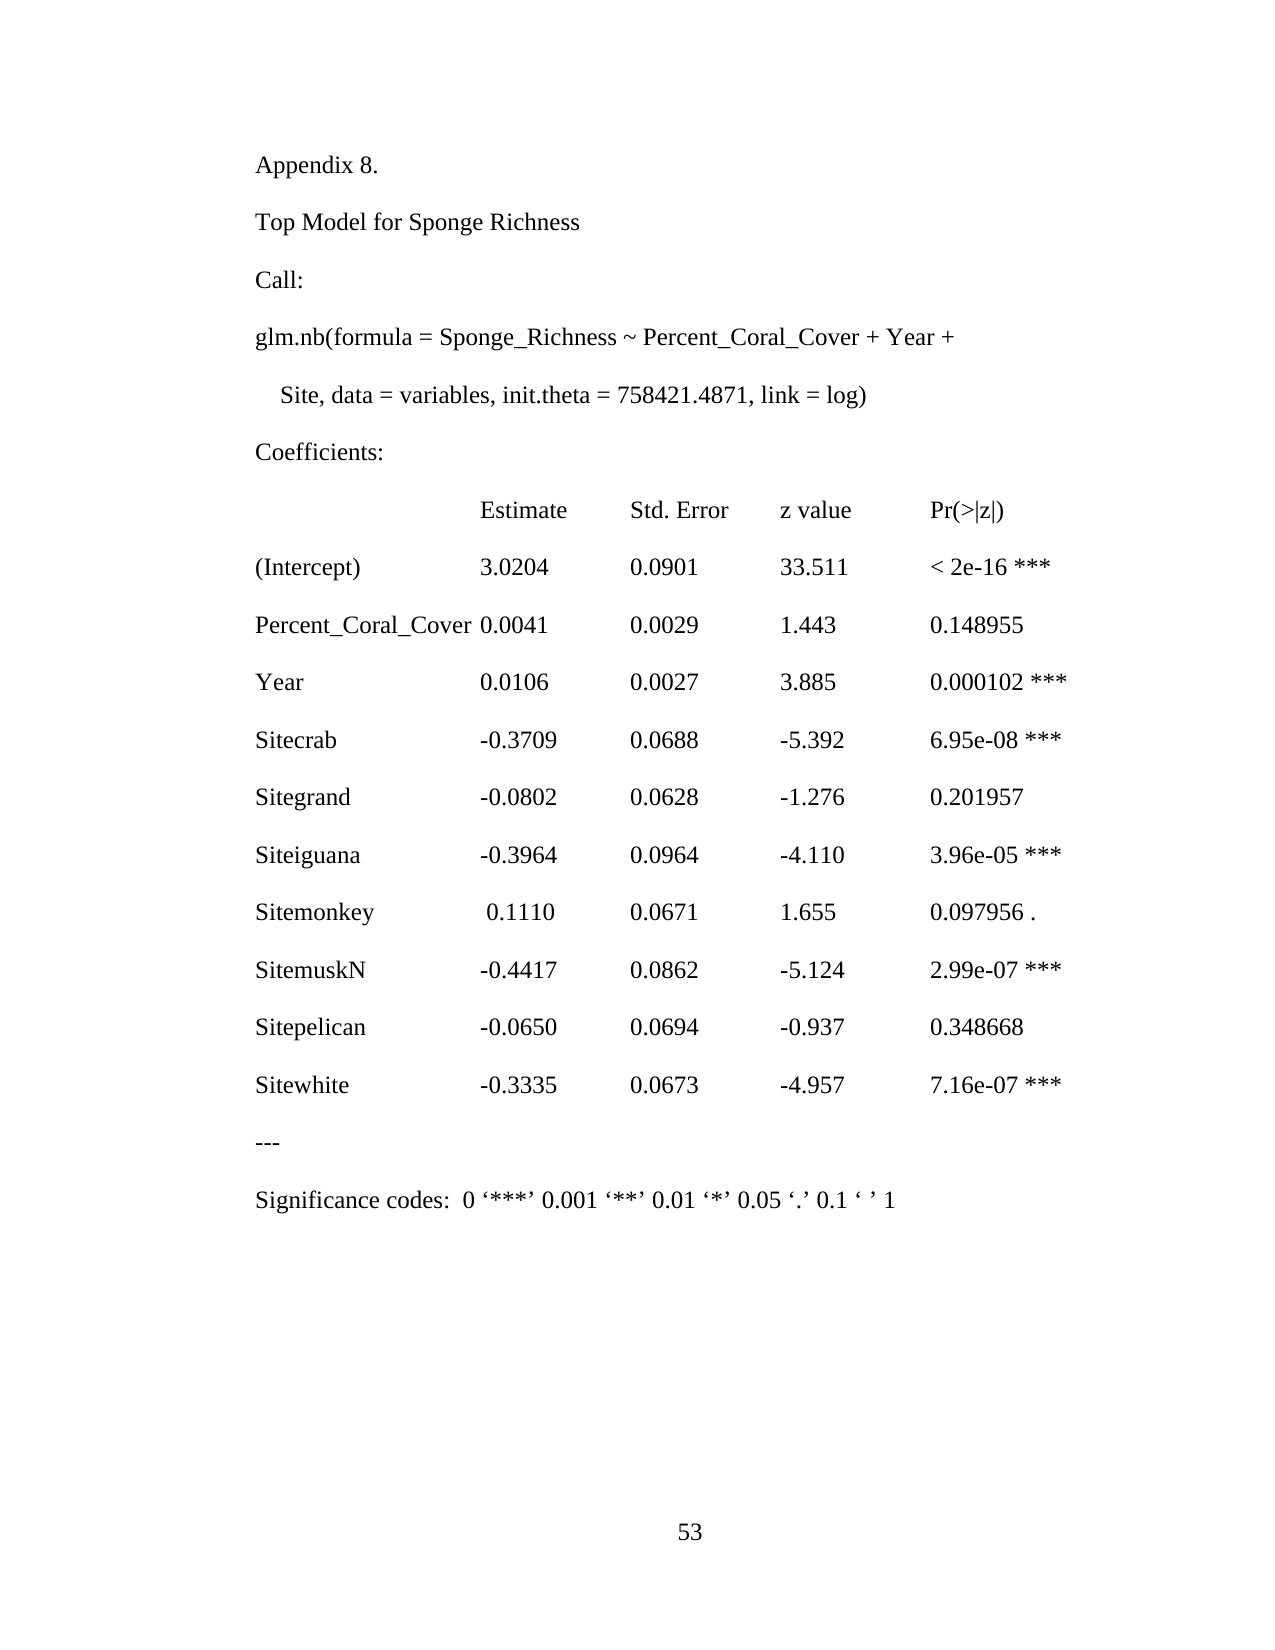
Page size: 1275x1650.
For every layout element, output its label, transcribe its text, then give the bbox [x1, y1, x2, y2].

subtitle --- [255, 1127, 1125, 1156]
subtitle Call: [255, 265, 1125, 294]
subtitle Year 0.0106 0.0027 3.885 0.000102 *** [255, 667, 1125, 696]
subtitle Sitemonkey 0.1110 0.0671 1.655 0.097956 . [255, 897, 1125, 926]
subtitle Top Model for Sponge Richness [255, 207, 1125, 236]
subtitle Sitegrand -0.0802 0.0628 -1.276 0.201957 [255, 782, 1125, 811]
subtitle Sitewhite -0.3335 0.0673 -4.957 7.16e-07 *** [255, 1070, 1125, 1099]
subtitle (Intercept) 3.0204 0.0901 33.511 < 2e-16 *** [255, 552, 1125, 581]
subtitle SitemuskN -0.4417 0.0862 -5.124 2.99e-07 *** [255, 955, 1125, 984]
subtitle Coefficients: [255, 437, 1125, 466]
subtitle Sitepelican -0.0650 0.0694 -0.937 0.348668 [255, 1012, 1125, 1041]
subtitle glm.nb(formula = Sponge_Richness ~ Percent_Coral_Cover + Year + [255, 322, 1125, 351]
subtitle Siteiguana -0.3964 0.0964 -4.110 3.96e-05 *** [255, 840, 1125, 869]
subtitle Sitecrab -0.3709 0.0688 -5.392 6.95e-08 *** [255, 725, 1125, 754]
subtitle Site, data = variables, init.theta = 758421.4871, link = log) [255, 380, 1125, 409]
subtitle Estimate Std. Error z value Pr(>|z|) [255, 495, 1125, 524]
subtitle Significance codes: 0 ‘***’ 0.001 ‘**’ 0.01 ‘*’ 0.05 ‘.’ 0.1 ‘ ’ 1 [255, 1185, 1125, 1214]
subtitle Appendix 8. [255, 150, 1125, 179]
subtitle Percent_Coral_Cover 0.0041 0.0029 1.443 0.148955 [255, 610, 1125, 639]
